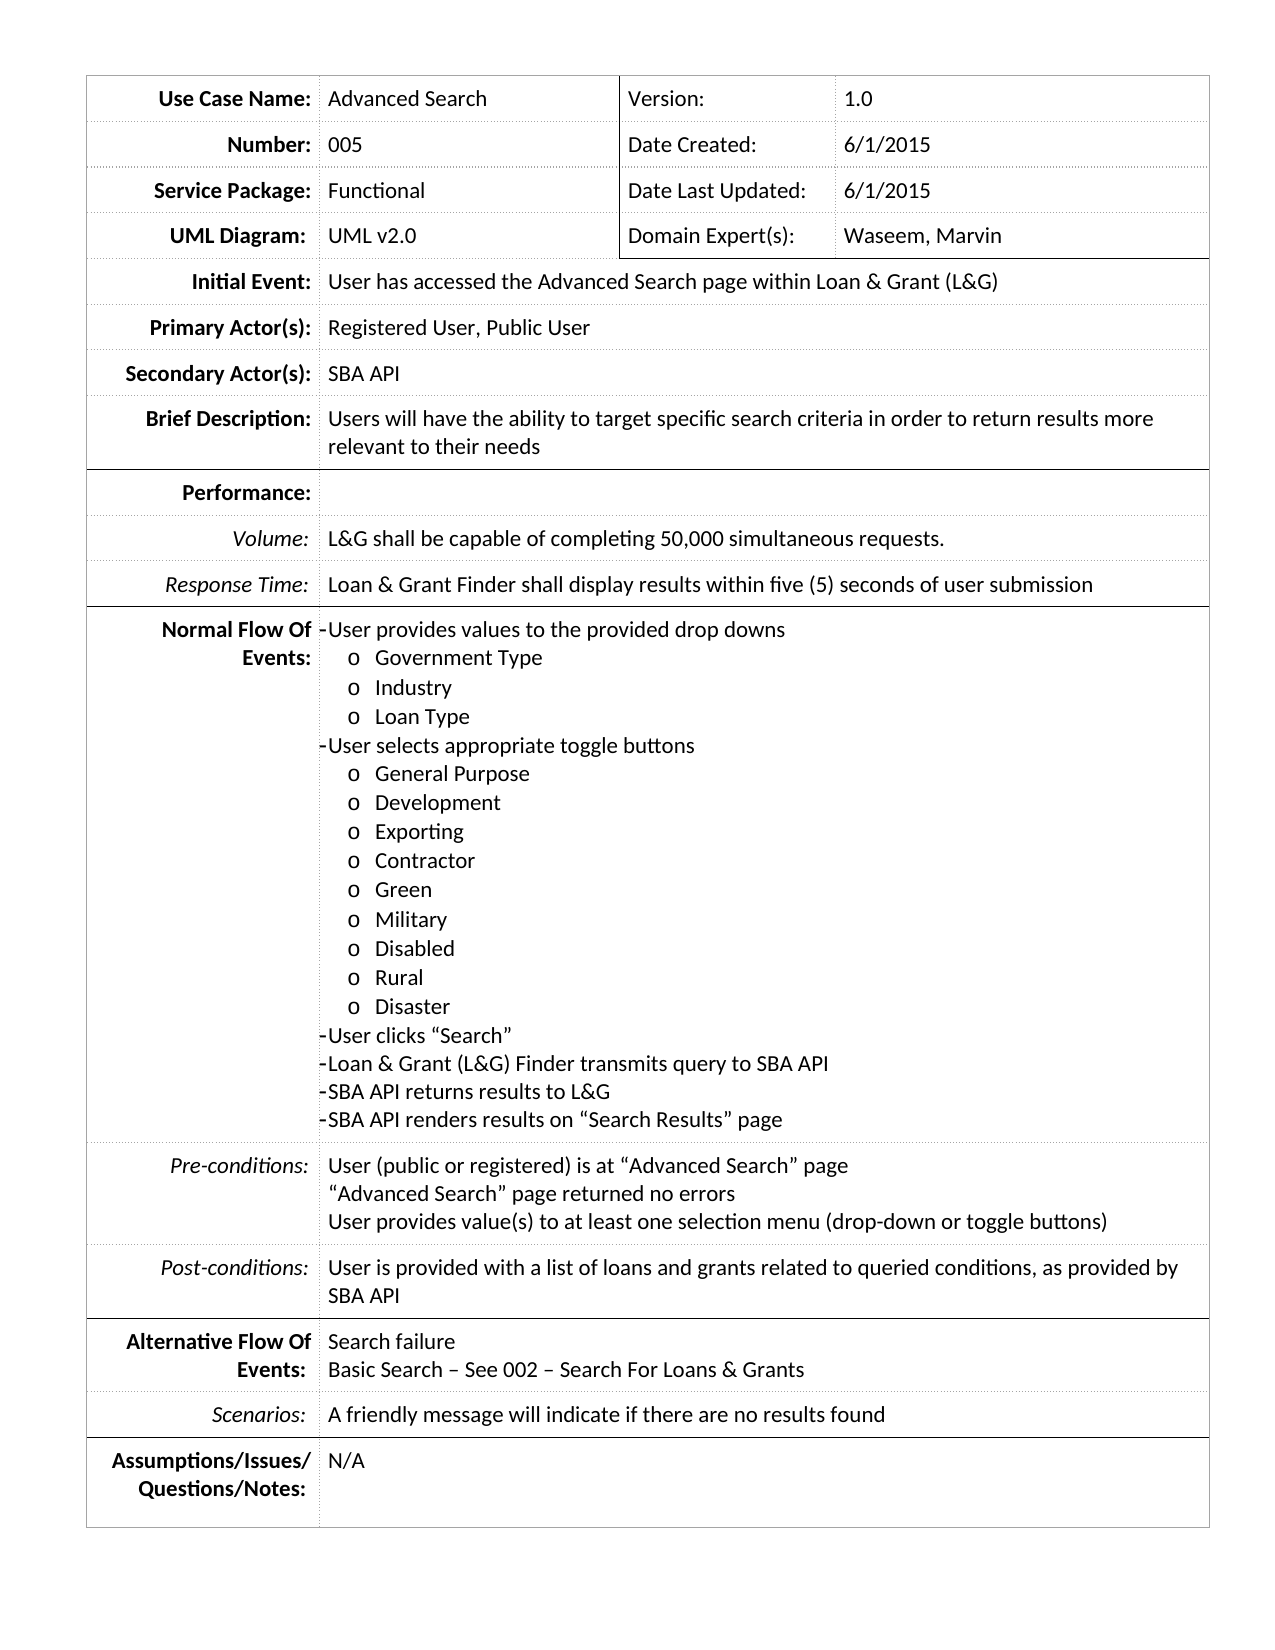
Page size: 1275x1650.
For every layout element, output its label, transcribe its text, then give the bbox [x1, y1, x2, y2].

table_cell Brief Description: [87, 395, 319, 469]
table_cell User has accessed the Advanced Search page within Loan & Grant (L&G) [320, 258, 1209, 304]
table_header Advanced Search [320, 76, 619, 121]
table_cell Domain Expert(s): [620, 212, 835, 258]
table_cell Secondary Actor(s): [87, 349, 319, 395]
table_cell Registered User, Public User [320, 304, 1209, 349]
table_cell Normal Flow Of Events: [87, 607, 319, 1142]
table_cell Pre-conditions: [87, 1142, 319, 1244]
table_cell User (public or registered) is at “Advanced Search” page “Advanced Search” page returned no errors User provides value(s) to at least one selection menu (drop-down or toggle buttons) [320, 1142, 1209, 1244]
table_cell UML v2.0 [320, 212, 619, 258]
table_cell Post-conditions: [87, 1244, 319, 1317]
table_cell Alternative Flow Of Events: [87, 1319, 319, 1391]
table_cell Volume: [87, 515, 319, 560]
table_cell Performance: [87, 470, 319, 514]
table_cell Users will have the ability to target specific search criteria in order to return results more relevant to their needs [320, 395, 1209, 469]
table_cell Search failure Basic Search – See 002 – Search For Loans & Grants [320, 1319, 1209, 1391]
table_cell 6/1/2015 [835, 121, 1209, 166]
table_cell A friendly message will indicate if there are no results found [320, 1391, 1209, 1437]
table_cell L&G shall be capable of completing 50,000 simultaneous requests. [320, 515, 1209, 560]
table_cell User is provided with a list of loans and grants related to queried conditions, as provided by SBA API [320, 1244, 1209, 1317]
table_cell Primary Actor(s): [87, 304, 319, 349]
table_cell SBA API [320, 349, 1209, 395]
table_cell [320, 470, 1209, 514]
table_cell Loan & Grant Finder shall display results within five (5) seconds of user submission [320, 560, 1209, 606]
table_cell Number: [87, 121, 319, 166]
table_cell Scenarios: [87, 1391, 319, 1437]
table_cell 6/1/2015 [835, 166, 1209, 212]
table_cell Response Time: [87, 560, 319, 606]
table_header Use Case Name: [87, 76, 319, 121]
table_cell Date Last Updated: [620, 166, 835, 212]
table_cell Service Package: [87, 166, 319, 212]
table_cell Initial Event: [87, 258, 319, 304]
table_cell 005 [320, 121, 619, 166]
table_cell Assumptions/Issues/ Questions/Notes: [87, 1438, 319, 1527]
table_cell Functional [320, 166, 619, 212]
table_cell Date Created: [620, 121, 835, 166]
table_cell UML Diagram: [87, 212, 319, 258]
table_cell Waseem, Marvin [835, 212, 1209, 258]
table_cell N/A [320, 1438, 1209, 1527]
table_cell User provides values to the provided drop downs Government Type Industry Loan Type User selects appropriate toggle buttons General Purpose Development Exporting Contractor Green Military Disabled Rural Disaster User clicks “Search” Loan & Grant (L&G) Finder transmits query to SBA API SBA API returns results to L&G SBA API renders results on “Search Results” page [320, 607, 1209, 1142]
table_header 1.0 [835, 76, 1209, 121]
table_header Version: [620, 76, 835, 121]
